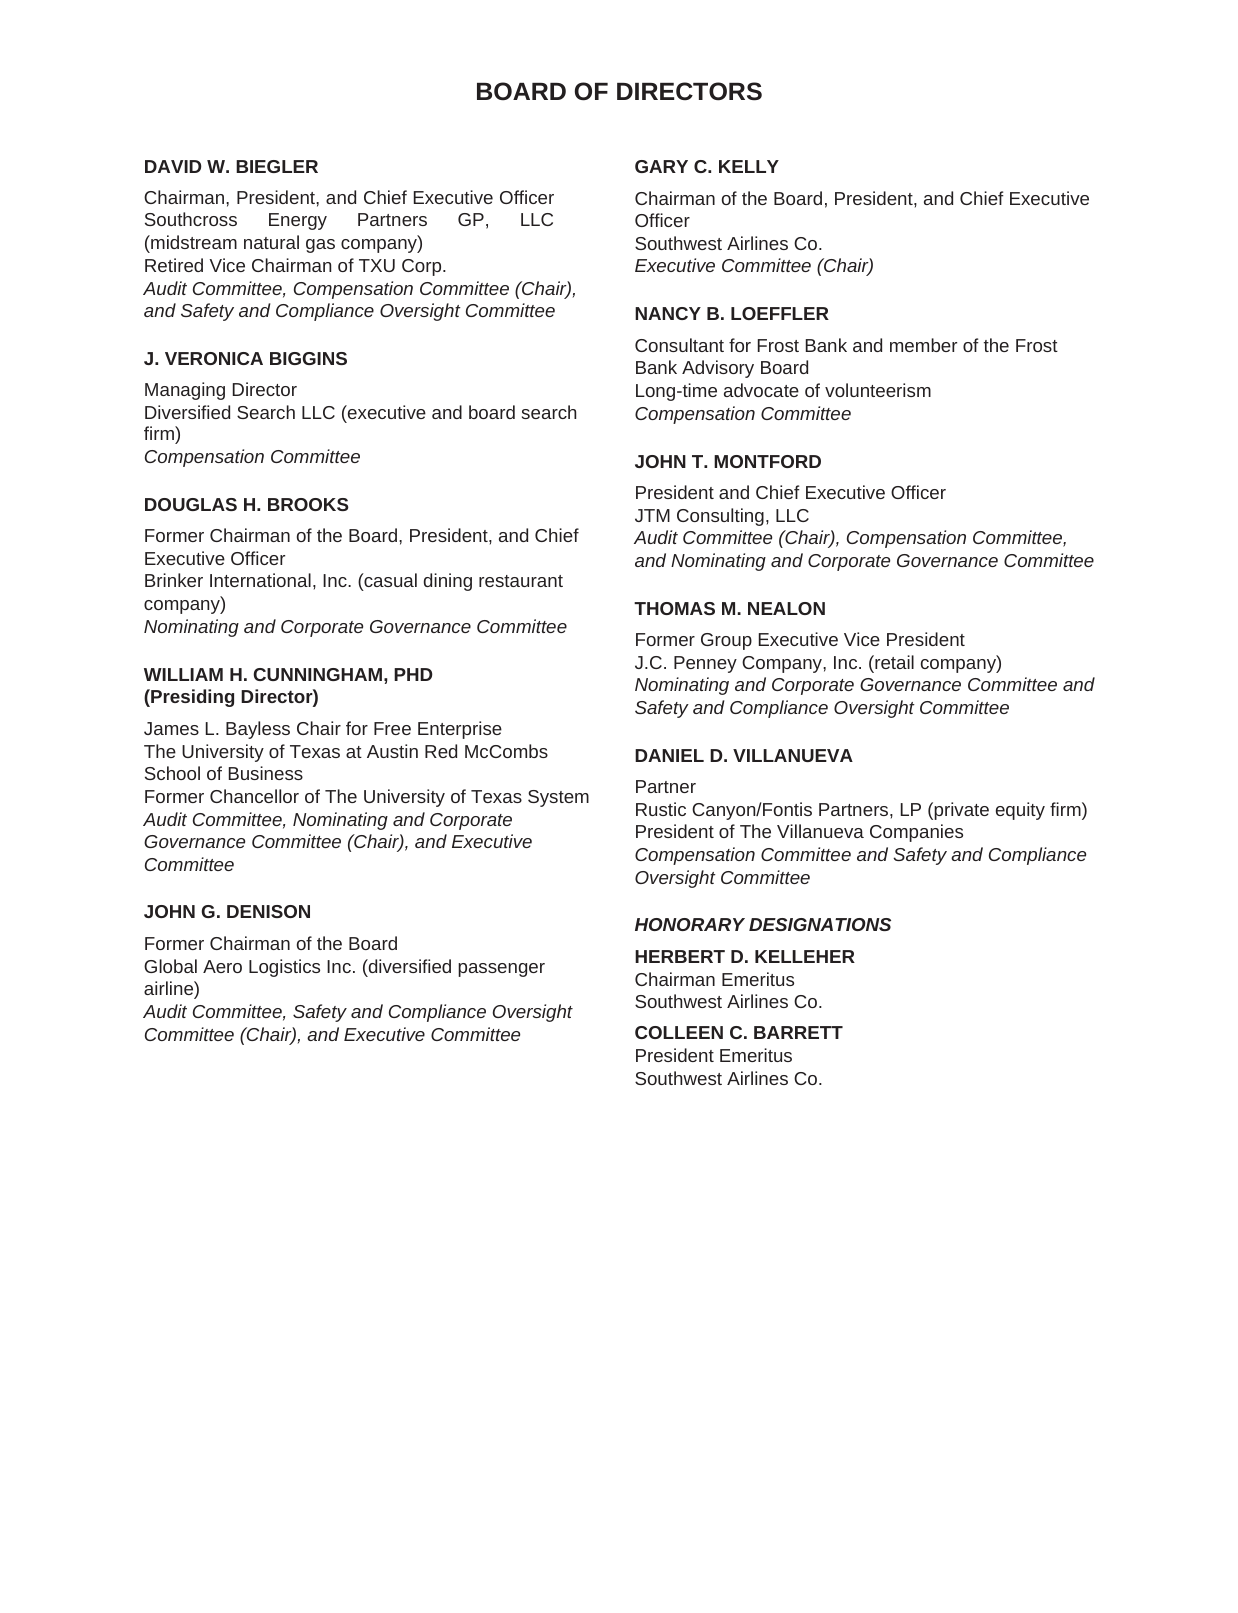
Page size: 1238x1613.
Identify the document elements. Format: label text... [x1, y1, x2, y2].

text Former Chairman of the Board [144, 933, 620, 954]
text HERBERT D. KELLEHER [634, 946, 1106, 967]
text Diversified Search LLC (executive and board search firm) [144, 402, 620, 445]
text Compensation Committee [634, 403, 1106, 424]
text NANCY B. LOEFFLER [634, 303, 1106, 325]
text Audit Committee, Compensation Committee (Chair), and Safety and Compliance Oversight Committee [144, 277, 579, 321]
text Long-time advocate of volunteerism [634, 380, 1106, 401]
text DOUGLAS H. BROOKS [144, 494, 620, 516]
text Rustic Canyon/Fontis Partners, LP (private equity firm) President of The Villanueva Companies Compensation Committee and Safety and Compliance Oversight Committee [634, 799, 1088, 888]
text (Presiding Director) [144, 686, 620, 708]
text President Emeritus Southwest Airlines Co. [634, 1045, 825, 1089]
text Partner [634, 776, 1106, 797]
subtitle BOARD OF DIRECTORS [179, 77, 1059, 105]
text Former Chairman of the Board, President, and Chief Executive Officer [144, 525, 580, 569]
text Southwest Airlines Co. [634, 232, 1106, 254]
text Retired Vice Chairman of TXU Corp. [144, 254, 620, 276]
text Audit Committee, Safety and Compliance Oversight Committee (Chair), and Executive Committee [144, 1001, 574, 1045]
text James L. Bayless Chair for Free Enterprise [144, 718, 620, 739]
text J. VERONICA BIGGINS [144, 348, 620, 369]
text JOHN T. MONTFORD [634, 451, 1106, 472]
text Chairman Emeritus Southwest Airlines Co. [634, 968, 880, 1013]
text The University of Texas at Austin Red McCombs School of Business [144, 741, 550, 785]
text Consultant for Frost Bank and member of the Frost Bank Advisory Board [634, 334, 1059, 379]
text Executive Committee (Chair) [634, 255, 1106, 277]
text Global Aero Logistics Inc. (diversified passenger airline) [144, 956, 547, 1000]
text GARY C. KELLY [634, 156, 1106, 178]
text COLLEEN C. BARRETT [634, 1022, 1106, 1044]
text JOHN G. DENISON [144, 901, 620, 923]
text Chairman, President, and Chief Executive Officer Southcross Energy Partners GP, LLC (midstream natural gas company) [144, 187, 554, 253]
text Nominating and Corporate Governance Committee [144, 616, 620, 637]
text Former Chancellor of The University of Texas System Audit Committee, Nominating and Corporate Governance Committee (Chair), and Executive Committee [144, 786, 592, 875]
text WILLIAM H. CUNNINGHAM, PHD [144, 663, 620, 685]
text HONORARY DESIGNATIONS [634, 914, 1106, 936]
text Chairman of the Board, President, and Chief Executive Officer [634, 187, 1092, 231]
text THOMAS M. NEALON [634, 597, 1106, 619]
text Audit Committee (Chair), Compensation Committee, and Nominating and Corporate Governance Committee [634, 527, 1097, 571]
text DAVID W. BIEGLER [144, 155, 620, 177]
text J.C. Penney Company, Inc. (retail company) Nominating and Corporate Governance Committee and Safety and Compliance Oversight Committee [634, 652, 1096, 718]
text President and Chief Executive Officer JTM Consulting, LLC [634, 482, 948, 526]
text Managing Director [144, 379, 620, 400]
text Compensation Committee [144, 446, 620, 468]
text Former Group Executive Vice President [634, 629, 1106, 650]
text DANIEL D. VILLANUEVA [634, 744, 1106, 766]
text Brinker International, Inc. (casual dining restaurant company) [144, 570, 565, 614]
